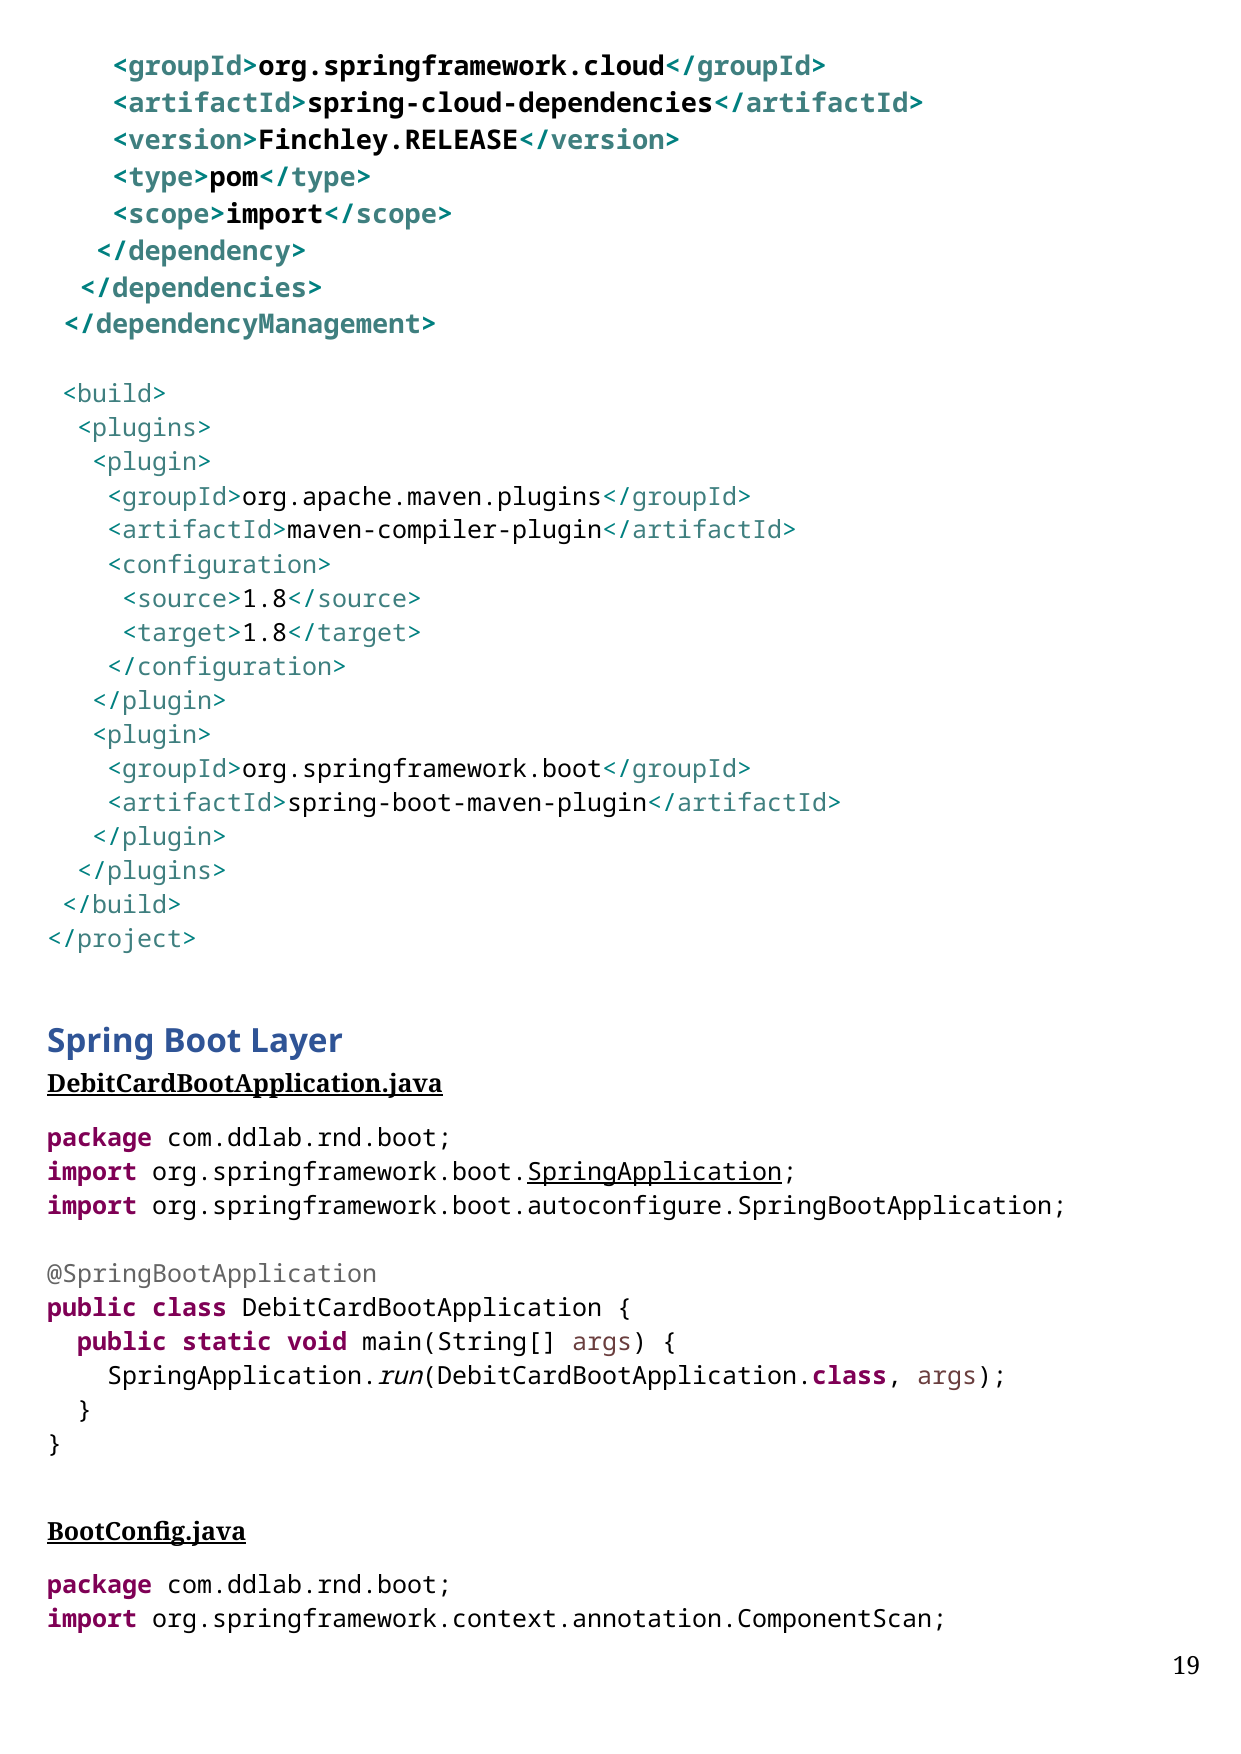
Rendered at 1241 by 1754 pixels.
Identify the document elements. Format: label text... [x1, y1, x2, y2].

text <build> [47, 376, 1200, 410]
text } [47, 1392, 1200, 1426]
text DebitCardBootApplication.java [47, 1066, 1200, 1100]
text </build> [47, 887, 1200, 921]
text <plugin> [47, 717, 1200, 751]
text <version>Finchley.RELEASE</version> [47, 121, 1200, 157]
text <groupId>org.apache.maven.plugins</groupId> [47, 478, 1200, 512]
text package com.ddlab.rnd.boot; [47, 1567, 1200, 1601]
text </plugin> [47, 682, 1200, 717]
text </dependencyManagement> [47, 305, 1200, 342]
text <artifactId>maven-compiler-plugin</artifactId> [47, 512, 1200, 546]
text <artifactId>spring-boot-maven-plugin</artifactId> [47, 785, 1200, 819]
text <plugin> [47, 444, 1200, 478]
text <target>1.8</target> [47, 614, 1200, 648]
text <source>1.8</source> [47, 580, 1200, 614]
text <configuration> [47, 546, 1200, 580]
text } [47, 1426, 1200, 1460]
subtitle Spring Boot Layer [47, 1017, 1200, 1062]
text public class DebitCardBootApplication { [47, 1289, 1200, 1323]
text <artifactId>spring-cloud-dependencies</artifactId> [47, 84, 1200, 121]
text public static void main(String[] args) { [47, 1323, 1200, 1358]
text </plugins> [47, 853, 1200, 887]
text </dependencies> [47, 268, 1200, 305]
text </project> [47, 921, 1200, 955]
text <type>pom</type> [47, 157, 1200, 194]
text <groupId>org.springframework.cloud</groupId> [47, 47, 1200, 84]
text <plugins> [47, 410, 1200, 444]
text </dependency> [47, 231, 1200, 268]
text <scope>import</scope> [47, 194, 1200, 231]
text package com.ddlab.rnd.boot; [47, 1119, 1200, 1153]
text @SpringBootApplication [47, 1255, 1200, 1289]
text </configuration> [47, 648, 1200, 682]
text BootConfig.java [47, 1513, 1200, 1547]
text import org.springframework.boot.SpringApplication; [47, 1153, 1200, 1187]
text </plugin> [47, 819, 1200, 853]
text <groupId>org.springframework.boot</groupId> [47, 751, 1200, 785]
text import org.springframework.context.annotation.ComponentScan; [47, 1601, 1200, 1635]
text SpringApplication.run(DebitCardBootApplication.class, args); [47, 1358, 1200, 1392]
text import org.springframework.boot.autoconfigure.SpringBootApplication; [47, 1187, 1200, 1221]
